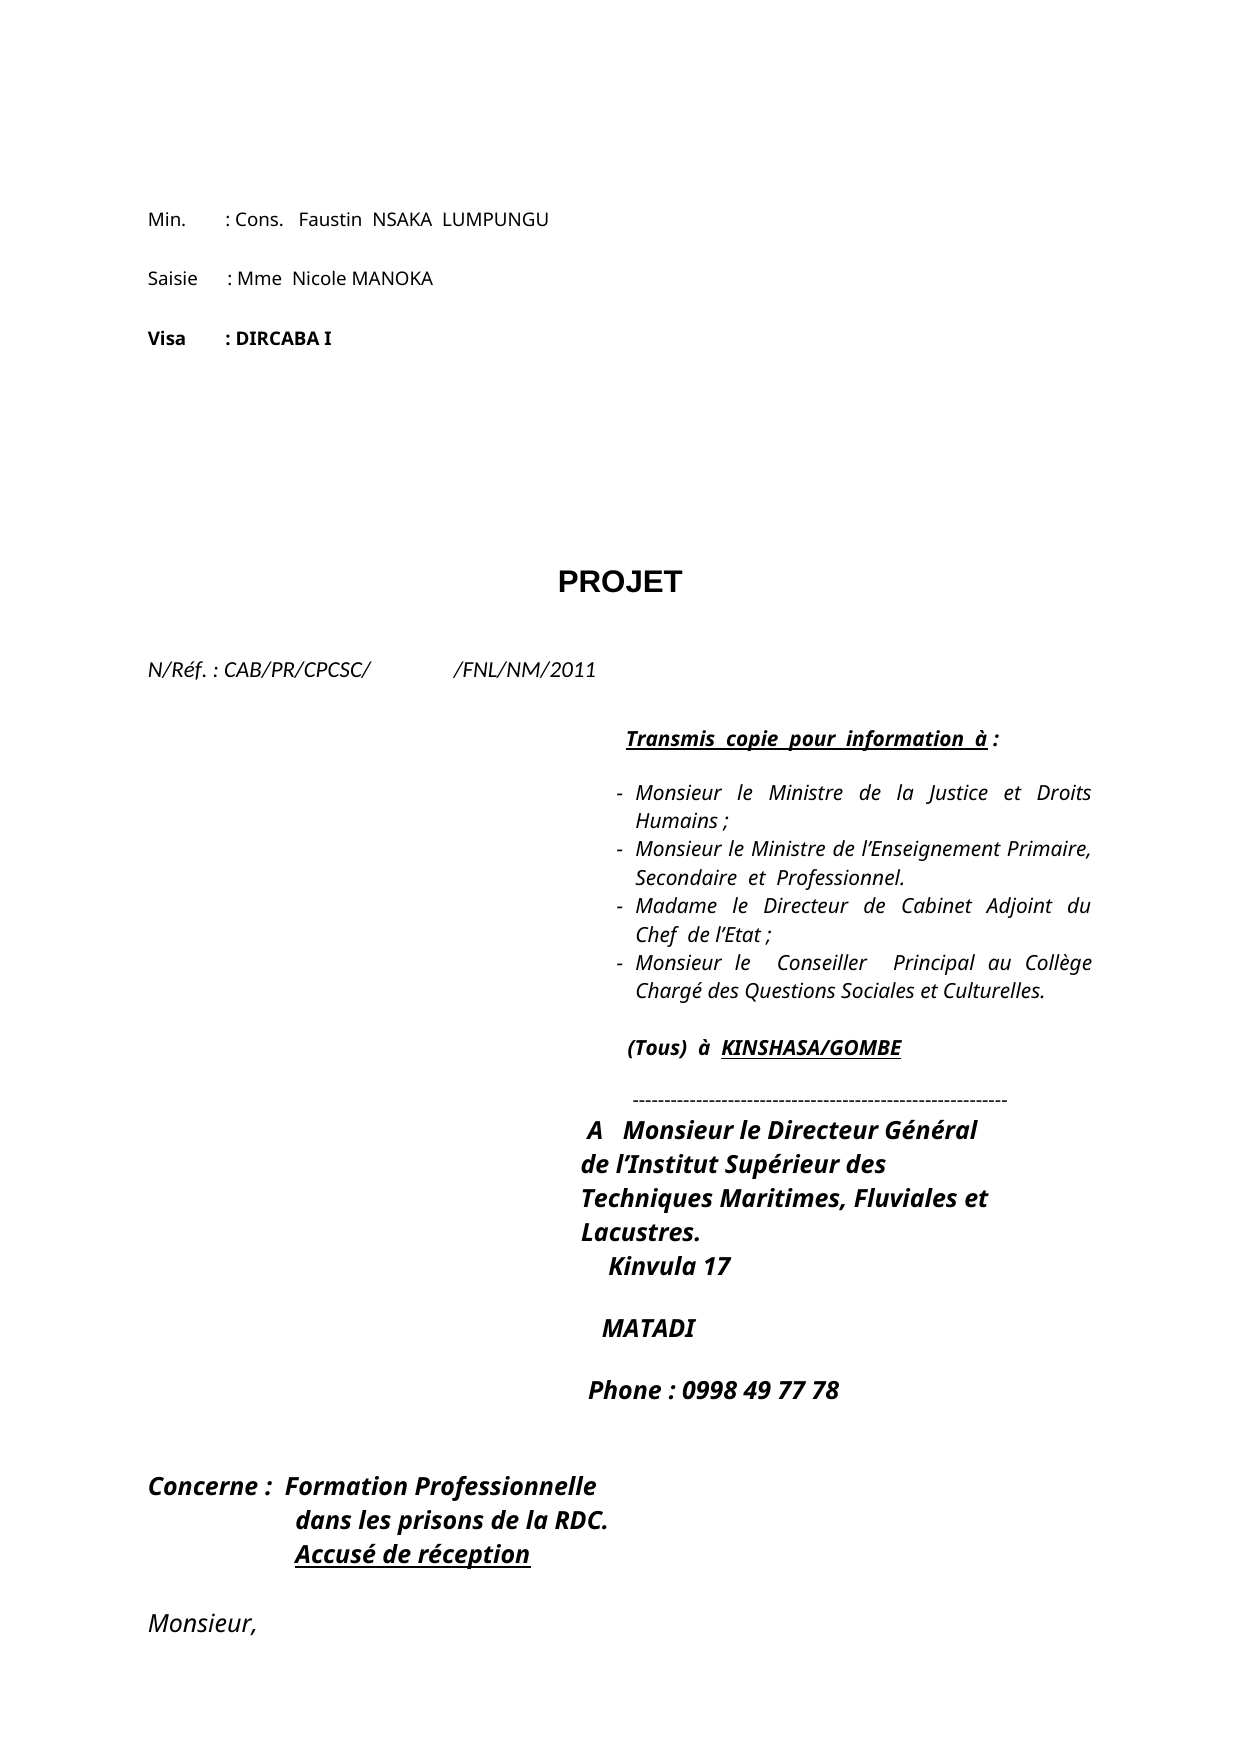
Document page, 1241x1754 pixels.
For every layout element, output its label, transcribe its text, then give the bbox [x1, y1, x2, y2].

text Concerne : Formation Professionnelle [148, 1469, 1093, 1503]
text Phone : 0998 49 77 78 [148, 1373, 1093, 1407]
text Monsieur, [148, 1605, 1093, 1639]
list Monsieur le Ministre de l’Enseignement Primaire, Secondaire et Professionnel. [616, 834, 1093, 891]
text Lacustres. [295, 1214, 1093, 1249]
list Monsieur le Ministre de la Justice et Droits Humains ; [616, 778, 1093, 834]
text Min. : Cons. Faustin NSAKA LUMPUNGU [148, 207, 1093, 232]
text Visa : DIRCABA I [148, 325, 1093, 350]
text ----------------------------------------------------------- [148, 1087, 1093, 1112]
text dans les prisons de la RDC. [221, 1503, 1093, 1537]
list Monsieur le Conseiller Principal au Collège Chargé des Questions Sociales et Culturelles. [616, 948, 1093, 1005]
text A Monsieur le Directeur Général [295, 1112, 1093, 1146]
text N/Réf. : CAB/PR/CPCSC/ /FNL/NM/2011 [148, 656, 1093, 683]
text (Tous) à KINSHASA/GOMBE [616, 1033, 1093, 1062]
list Madame le Directeur de Cabinet Adjoint du Chef de l’Etat ; [616, 891, 1093, 948]
text Transmis copie pour information à : [148, 724, 1093, 753]
text MATADI [295, 1311, 1093, 1345]
text Accusé de réception [221, 1537, 1093, 1571]
text Saisie : Mme Nicole MANOKA [148, 266, 1093, 291]
text Kinvula 17 [295, 1249, 1093, 1283]
text PROJET [148, 563, 1093, 599]
text Techniques Maritimes, Fluviales et [295, 1181, 1093, 1214]
text de l’Institut Supérieur des [295, 1146, 1093, 1181]
